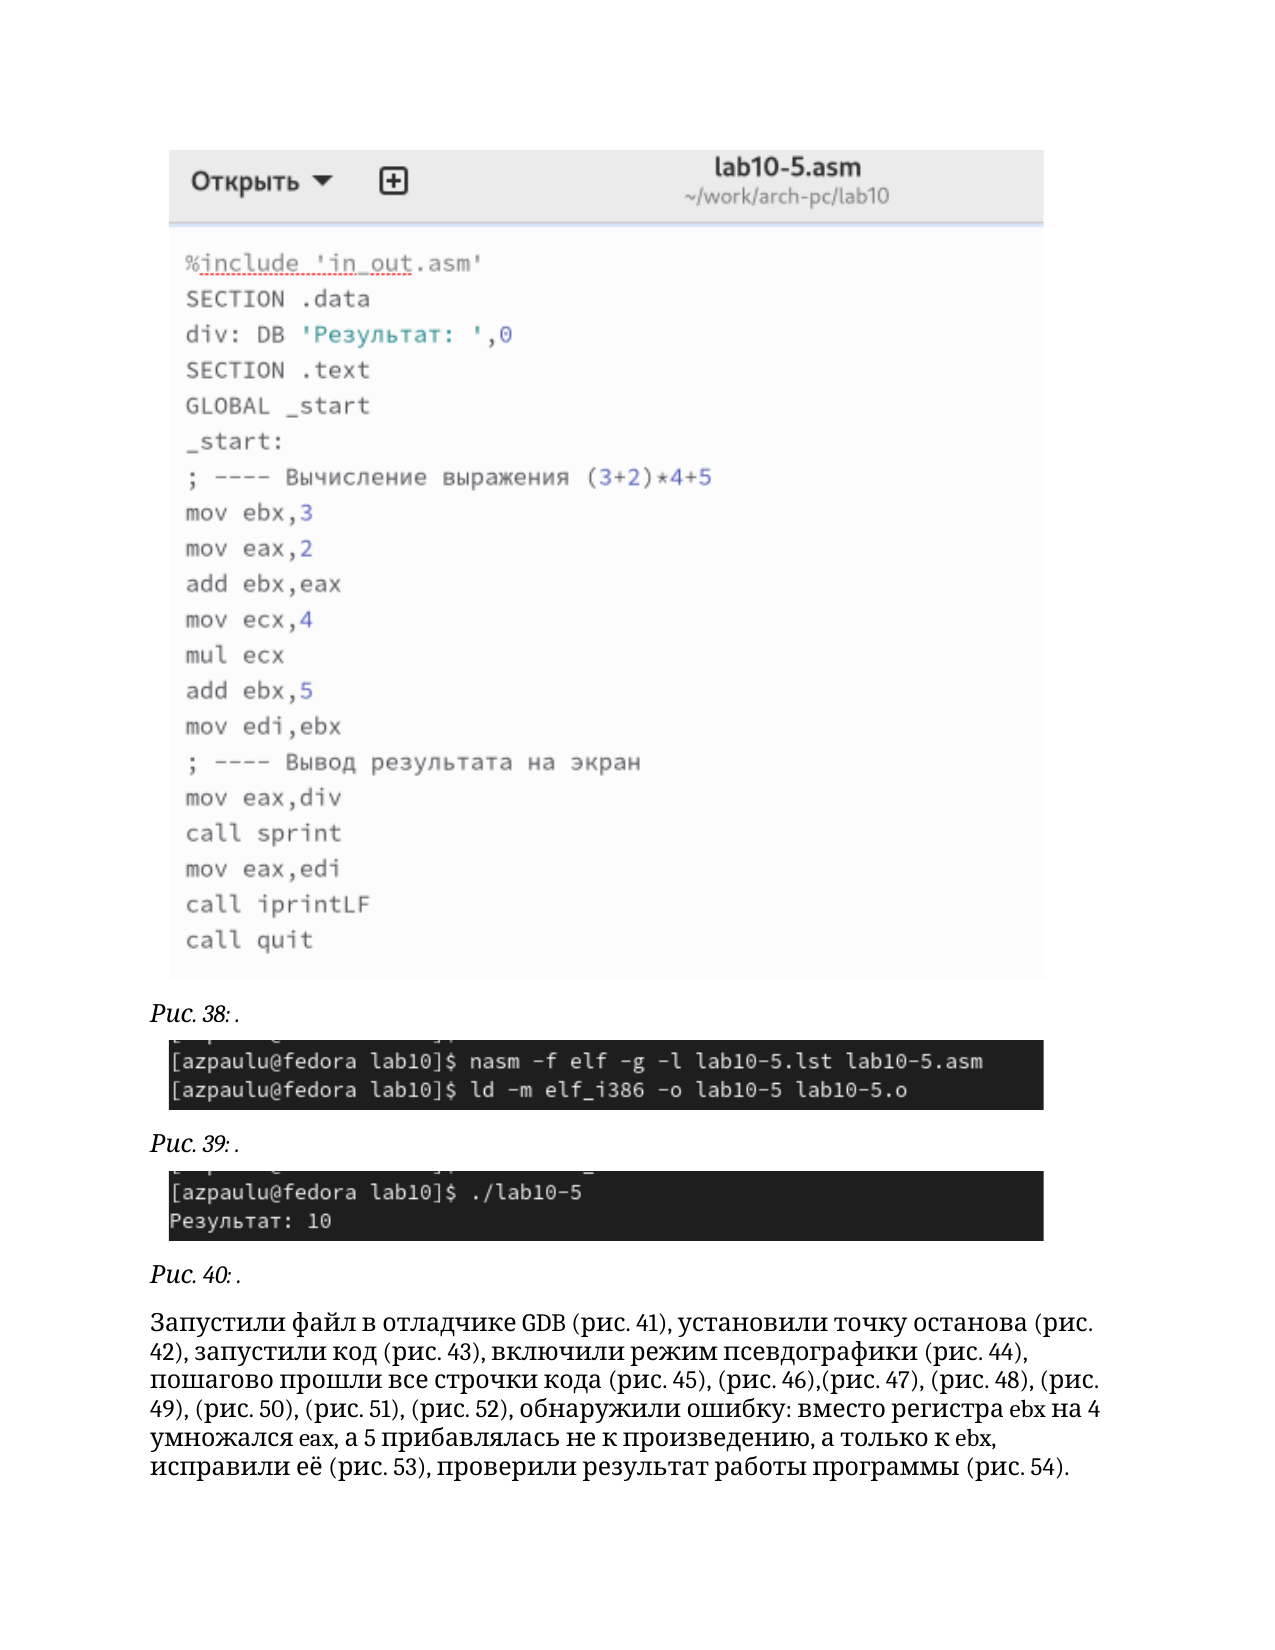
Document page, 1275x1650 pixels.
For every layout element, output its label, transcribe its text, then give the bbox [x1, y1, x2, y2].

picture [168, 1171, 1044, 1241]
text Рис. 40: . [150, 1261, 1125, 1290]
picture [168, 150, 1044, 979]
picture [168, 1040, 1044, 1110]
text Рис. 39: . [150, 1130, 1125, 1159]
text Рис. 38: . [150, 999, 1125, 1028]
text Запустили файл в отладчике GDB (рис. 41), установили точку останова (рис. 42), запустили код (рис. 43), включили режим псевдографики (рис. 44), пошагово прошли все строчки кода (рис. 45), (рис. 46),(рис. 47), (рис. 48), (рис. 49), (рис. 50), (рис. 51), (рис. 52), обнаружили ошибку: вместо регистра ebx на 4 умножался eax, а 5 прибавлялась не к произведению, а только к ebx, исправили её (рис. 53), проверили результат работы программы (рис. 54). [150, 1309, 1125, 1481]
